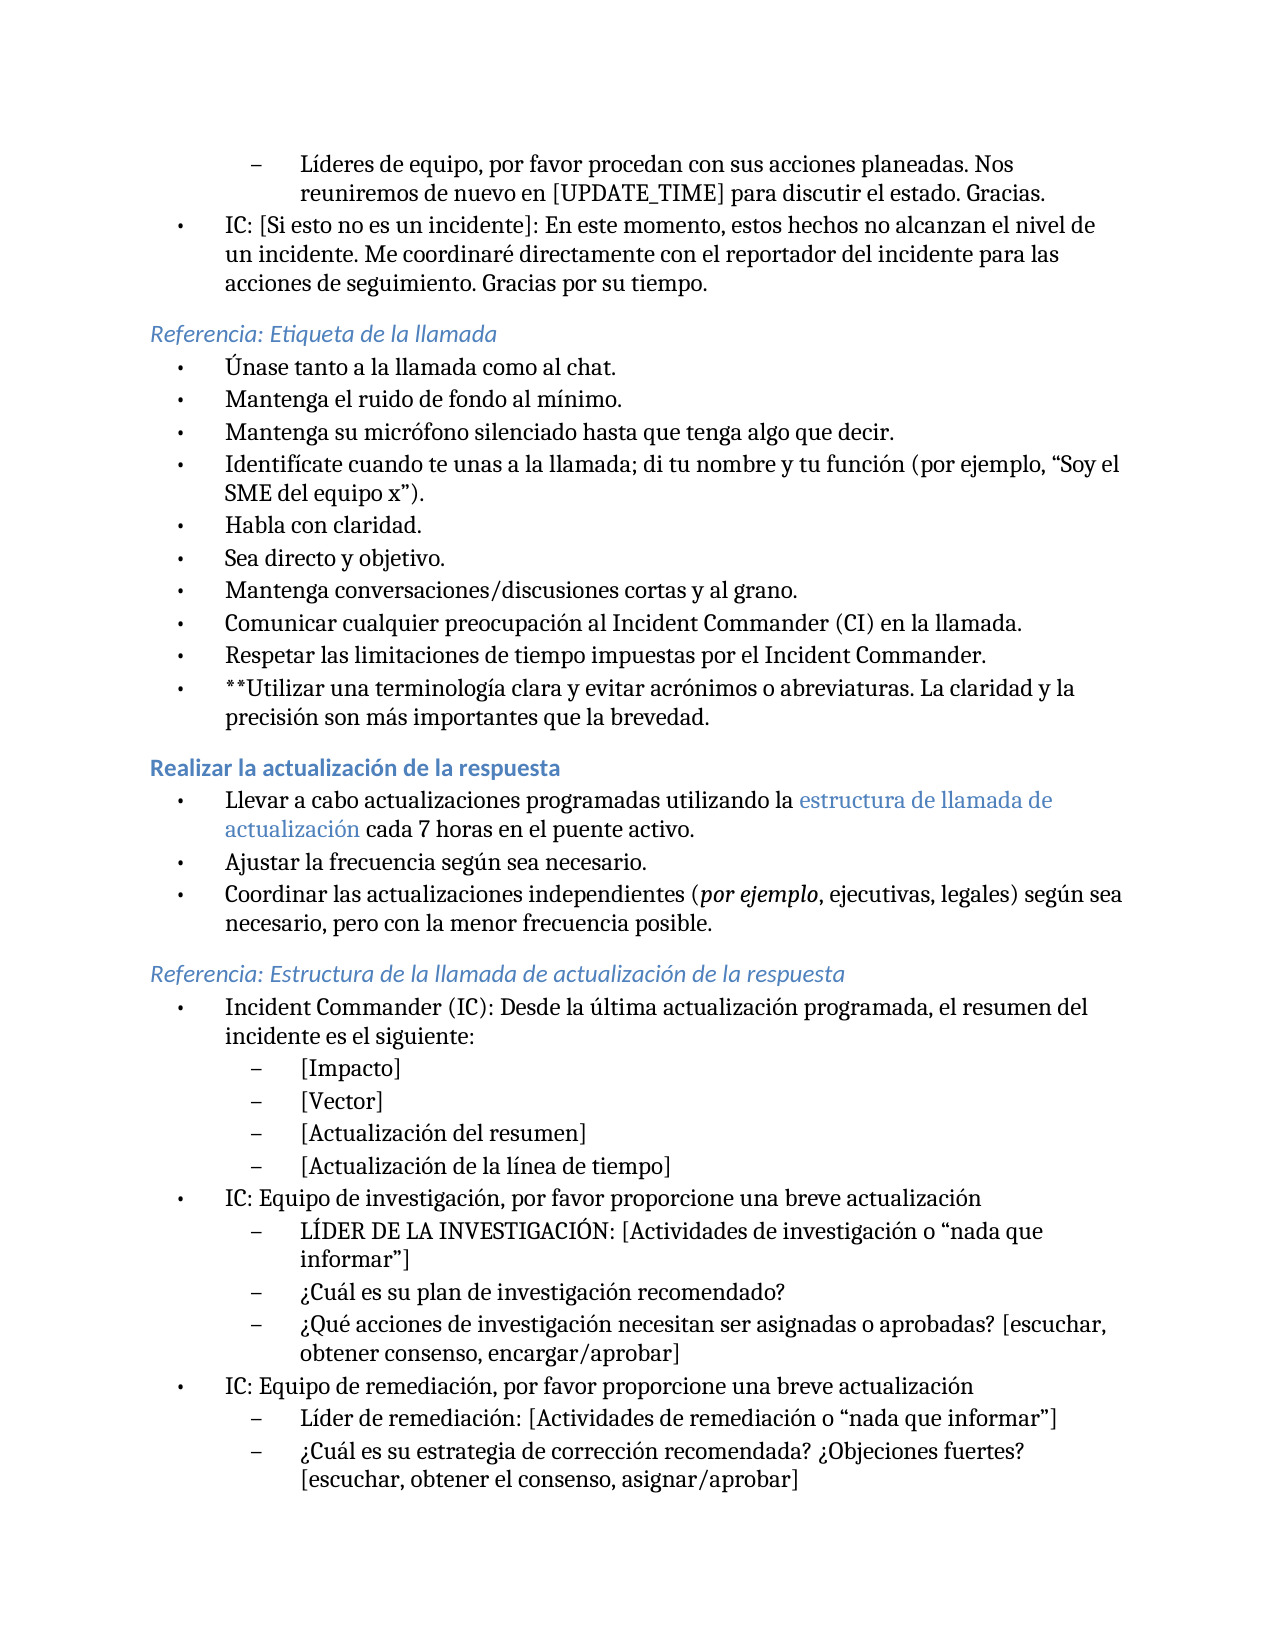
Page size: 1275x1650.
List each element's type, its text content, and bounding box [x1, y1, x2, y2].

list Llevar a cabo actualizaciones programadas utilizando la estructura de llamada de actualización cada 7 horas en el puente activo. [175, 786, 1125, 844]
subtitle Referencia: Etiqueta de la llamada [150, 318, 1125, 349]
list [Actualización del resumen] [250, 1119, 1125, 1148]
list IC: [Si esto no es un incidente]: En este momento, estos hechos no alcanzan el nivel de un incidente. Me coordinaré directamente con el reportador del incidente para las acciones de seguimiento. Gracias por su tiempo. [175, 211, 1125, 297]
list ¿Cuál es su estrategia de corrección recomendada? ¿Objeciones fuertes? [escuchar, obtener el consenso, asignar/aprobar] [250, 1437, 1125, 1494]
list Identifícate cuando te unas a la llamada; di tu nombre y tu función (por ejemplo, “Soy el SME del equipo x”). [175, 450, 1125, 508]
list Comunicar cualquier preocupación al Incident Commander (CI) en la llamada. [175, 609, 1125, 638]
subtitle Realizar la actualización de la respuesta [150, 752, 1125, 783]
list Líder de remediación: [Actividades de remediación o “nada que informar”] [250, 1404, 1125, 1433]
list Mantenga conversaciones/discusiones cortas y al grano. [175, 576, 1125, 605]
list Coordinar las actualizaciones independientes (por ejemplo, ejecutivas, legales) según sea necesario, pero con la menor frecuencia posible. [175, 880, 1125, 938]
list Respetar las limitaciones de tiempo impuestas por el Incident Commander. [175, 641, 1125, 670]
list [Impacto] [250, 1054, 1125, 1083]
list [Vector] [250, 1087, 1125, 1115]
list Únase tanto a la llamada como al chat. [175, 353, 1125, 381]
list Incident Commander (IC): Desde la última actualización programada, el resumen del incidente es el siguiente: [175, 993, 1125, 1050]
list **Utilizar una terminología clara y evitar acrónimos o abreviaturas. La claridad y la precisión son más importantes que la brevedad. [175, 674, 1125, 731]
list Habla con claridad. [175, 511, 1125, 540]
list Mantenga su micrófono silenciado hasta que tenga algo que decir. [175, 418, 1125, 446]
list Mantenga el ruido de fondo al mínimo. [175, 385, 1125, 414]
list ¿Cuál es su plan de investigación recomendado? [250, 1278, 1125, 1307]
list Sea directo y objetivo. [175, 544, 1125, 573]
list ¿Qué acciones de investigación necesitan ser asignadas o aprobadas? [escuchar, obtener consenso, encargar/aprobar] [250, 1310, 1125, 1368]
subtitle Referencia: Estructura de la llamada de actualización de la respuesta [150, 958, 1125, 989]
list [Actualización de la línea de tiempo] [250, 1152, 1125, 1180]
list IC: Equipo de investigación, por favor proporcione una breve actualización [175, 1184, 1125, 1213]
list IC: Equipo de remediación, por favor proporcione una breve actualización [175, 1372, 1125, 1400]
list Líderes de equipo, por favor procedan con sus acciones planeadas. Nos reuniremos de nuevo en [UPDATE_TIME] para discutir el estado. Gracias. [250, 150, 1125, 207]
list Ajustar la frecuencia según sea necesario. [175, 848, 1125, 876]
list LÍDER DE LA INVESTIGACIÓN: [Actividades de investigación o “nada que informar”] [250, 1217, 1125, 1274]
